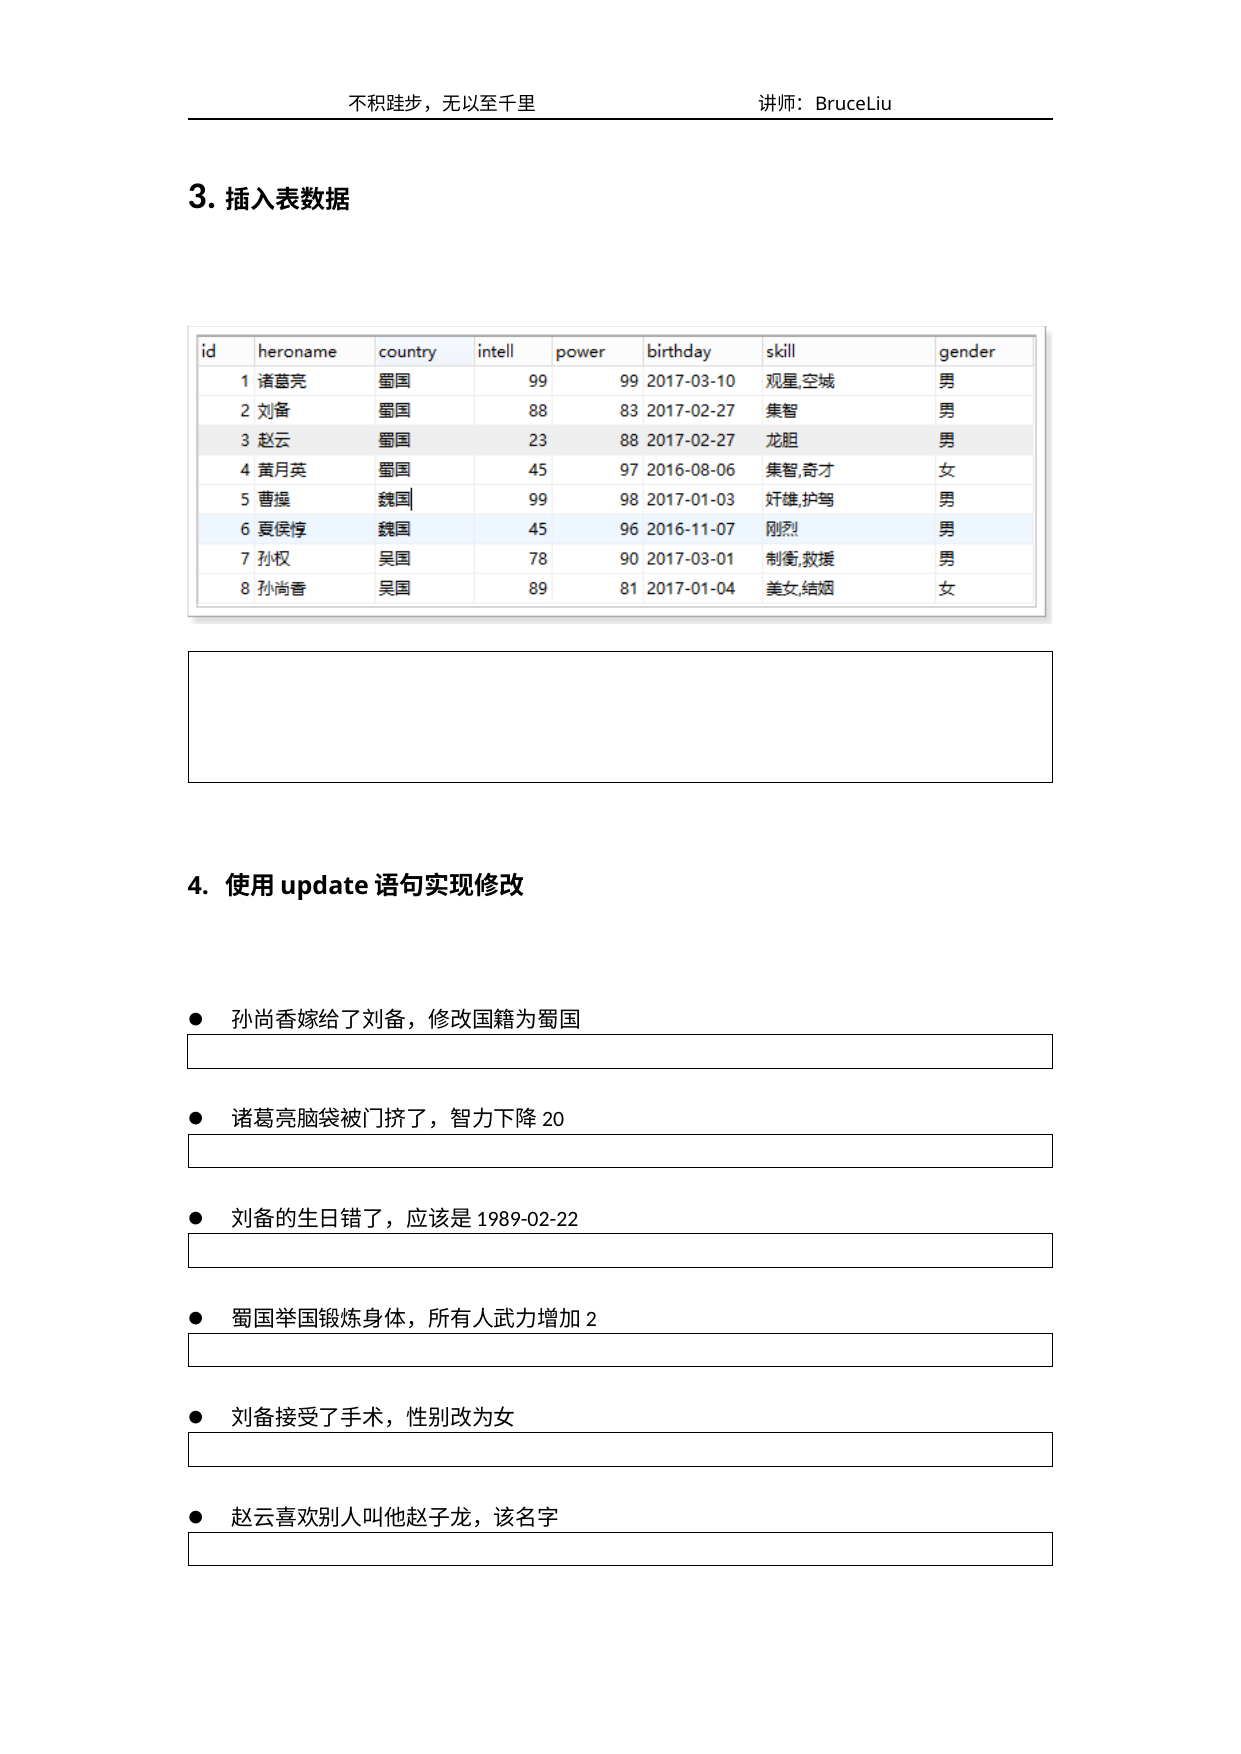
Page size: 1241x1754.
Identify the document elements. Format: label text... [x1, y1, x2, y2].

list 刘备接受了手术，性别改为女 [187, 1400, 1053, 1432]
list 孙尚香嫁给了刘备，修改国籍为蜀国 [187, 1001, 1053, 1034]
table_header [188, 1035, 1052, 1067]
table_header [189, 1533, 1052, 1565]
table_header [189, 1433, 1052, 1466]
table_header [189, 652, 1052, 782]
subtitle 插入表数据 [187, 162, 1053, 227]
table_header [189, 1334, 1052, 1366]
table_header [189, 1135, 1052, 1167]
picture [187, 326, 1053, 624]
list 赵云喜欢别人叫他赵子龙，该名字 [187, 1499, 1053, 1532]
table_header [189, 1234, 1052, 1267]
subtitle 使用update语句实现修改 [187, 851, 1053, 916]
list 刘备的生日错了，应该是1989-02-22 [187, 1201, 1053, 1233]
list 诸葛亮脑袋被门挤了，智力下降20 [187, 1101, 1053, 1133]
list 蜀国举国锻炼身体，所有人武力增加2 [187, 1300, 1053, 1333]
